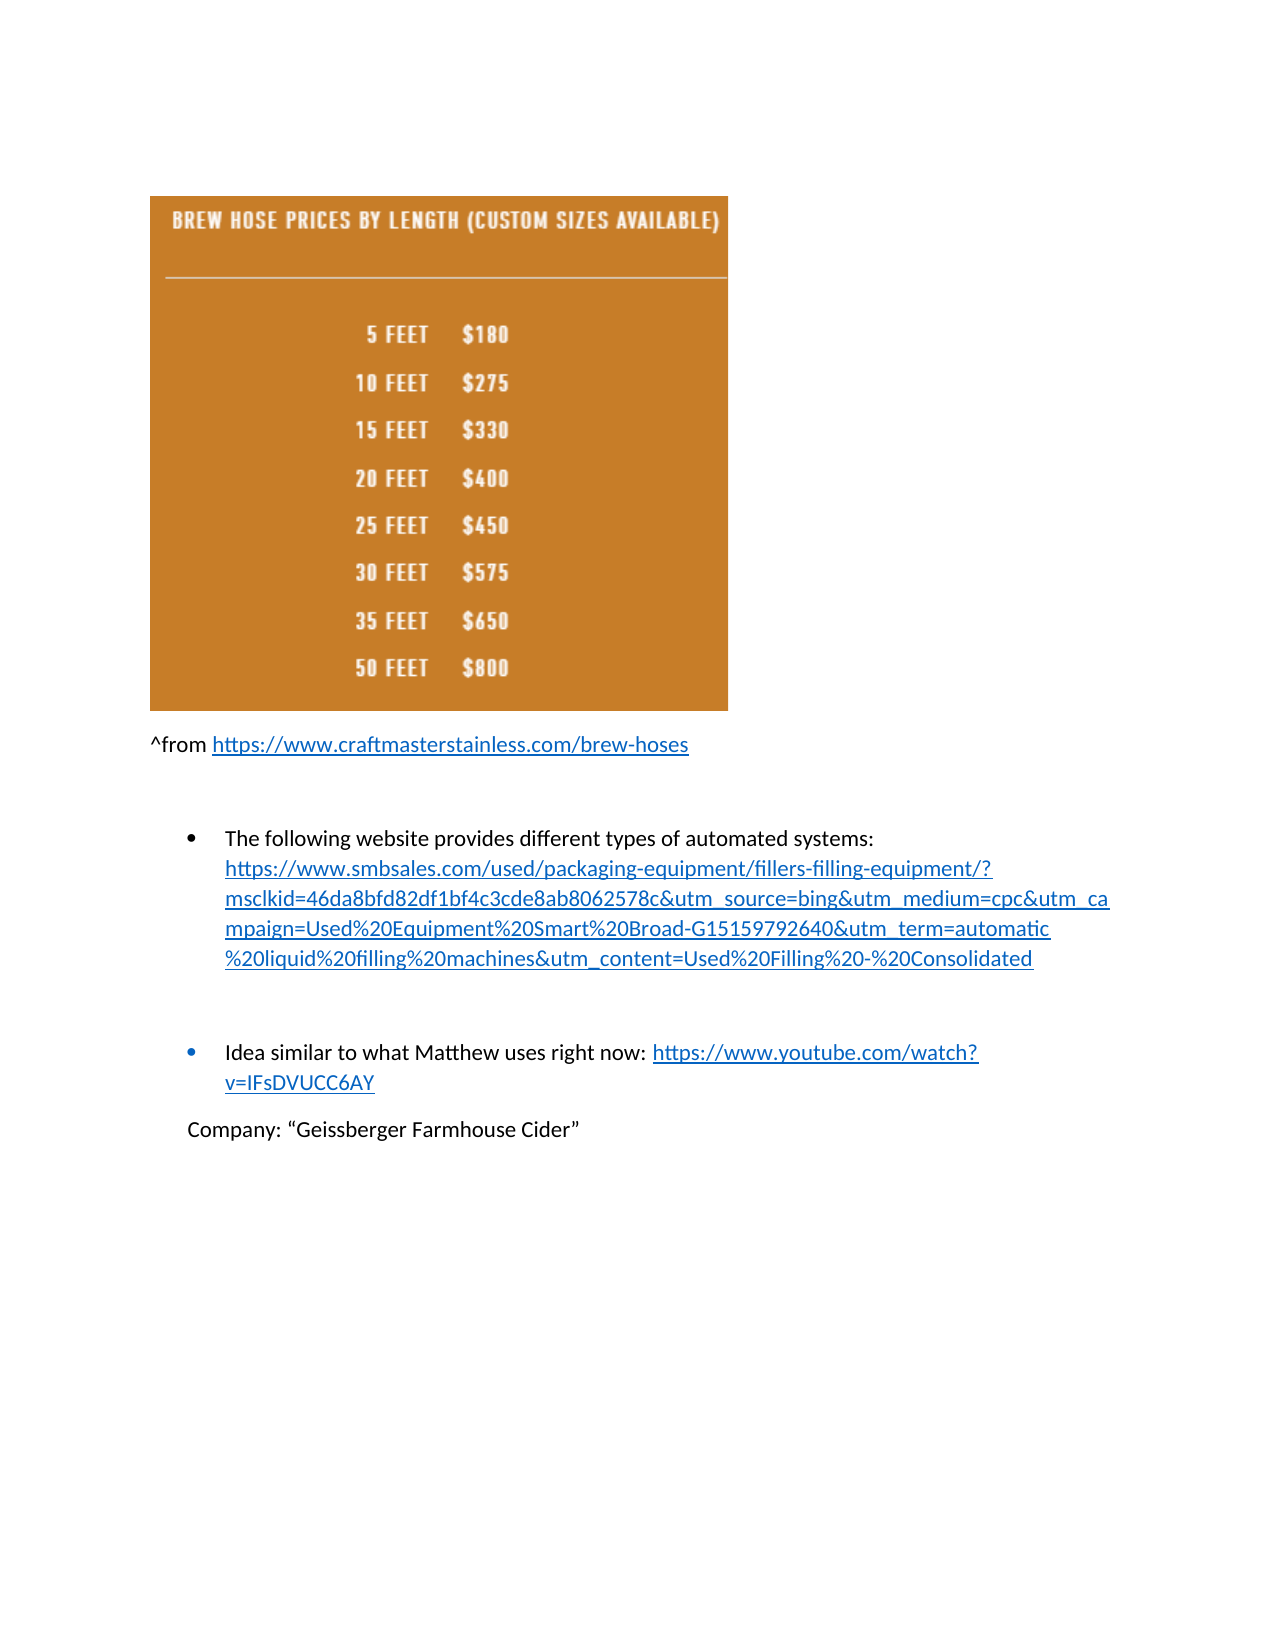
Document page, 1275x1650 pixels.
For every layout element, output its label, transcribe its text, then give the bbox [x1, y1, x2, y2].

list The following website provides different types of automated systems: https://www.smbsales.com/used/packaging-equipment/fillers-filling-equipment/?msclkid=46da8bfd82df1bf4c3cde8ab8062578c&utm_source=bing&utm_medium=cpc&utm_campaign=Used%20Equipment%20Smart%20Broad-G15159792640&utm_term=automatic%20liquid%20filling%20machines&utm_content=Used%20Filling%20-%20Consolidated [187, 824, 1125, 972]
list Idea similar to what Matthew uses right now: https://www.youtube.com/watch?v=IFsDVUCC6AY [187, 1038, 1125, 1096]
text ^from https://www.craftmasterstainless.com/brew-hoses [150, 730, 1125, 758]
picture [150, 196, 729, 711]
text Company: “Geissberger Farmhouse Cider” [150, 1115, 1125, 1143]
